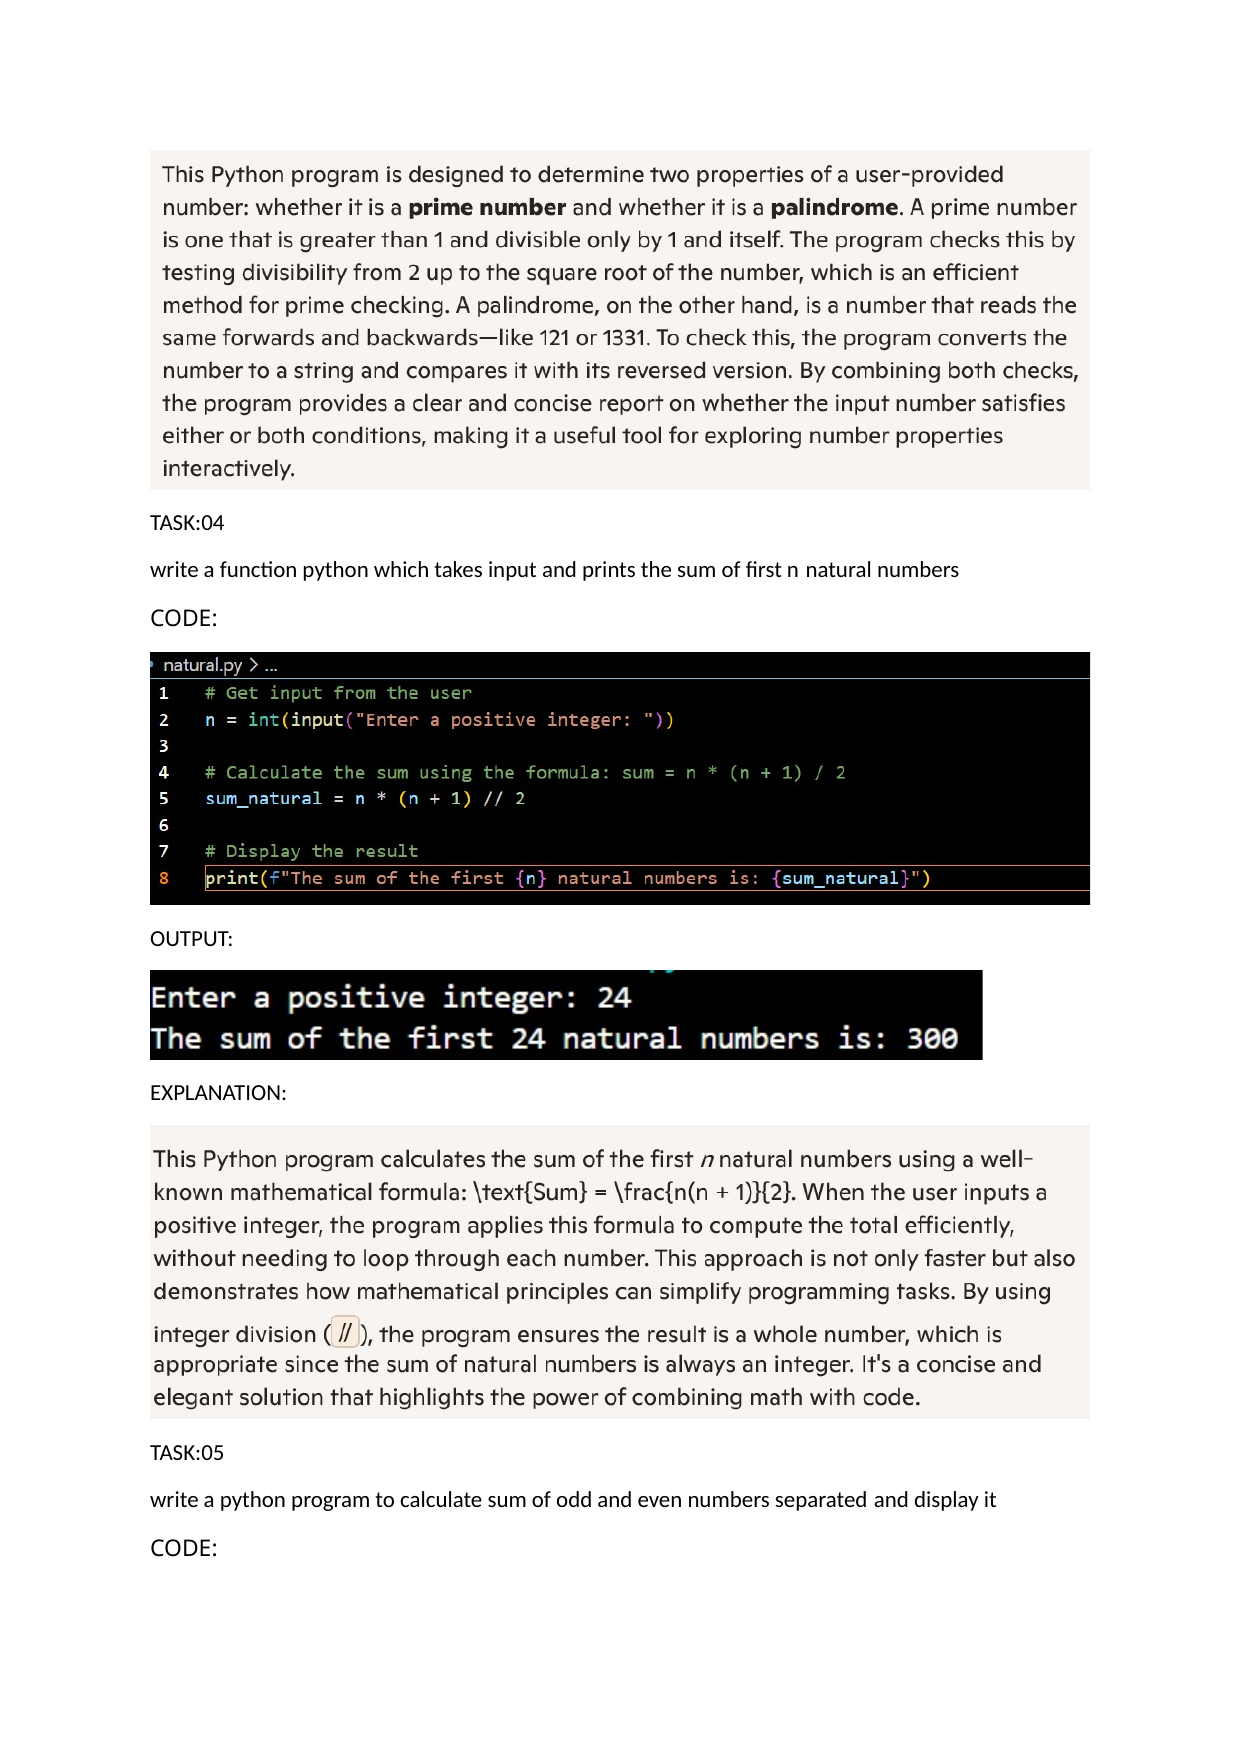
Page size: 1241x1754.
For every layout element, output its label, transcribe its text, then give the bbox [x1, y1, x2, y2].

picture [150, 150, 1091, 490]
picture [150, 652, 1091, 905]
text CODE: [150, 1532, 1090, 1563]
text write a python program to calculate sum of odd and even numbers separated and display it [150, 1485, 1090, 1513]
picture [150, 970, 983, 1060]
text EXPLANATION: [150, 1078, 1090, 1106]
picture [150, 1125, 1091, 1419]
text TASK:05 [150, 1438, 1090, 1466]
text CODE: [150, 602, 1090, 633]
text TASK:04 [150, 508, 1090, 537]
text OUTPUT: [150, 924, 1090, 952]
text write a function python which takes input and prints the sum of first n natural numbers [150, 555, 1090, 583]
